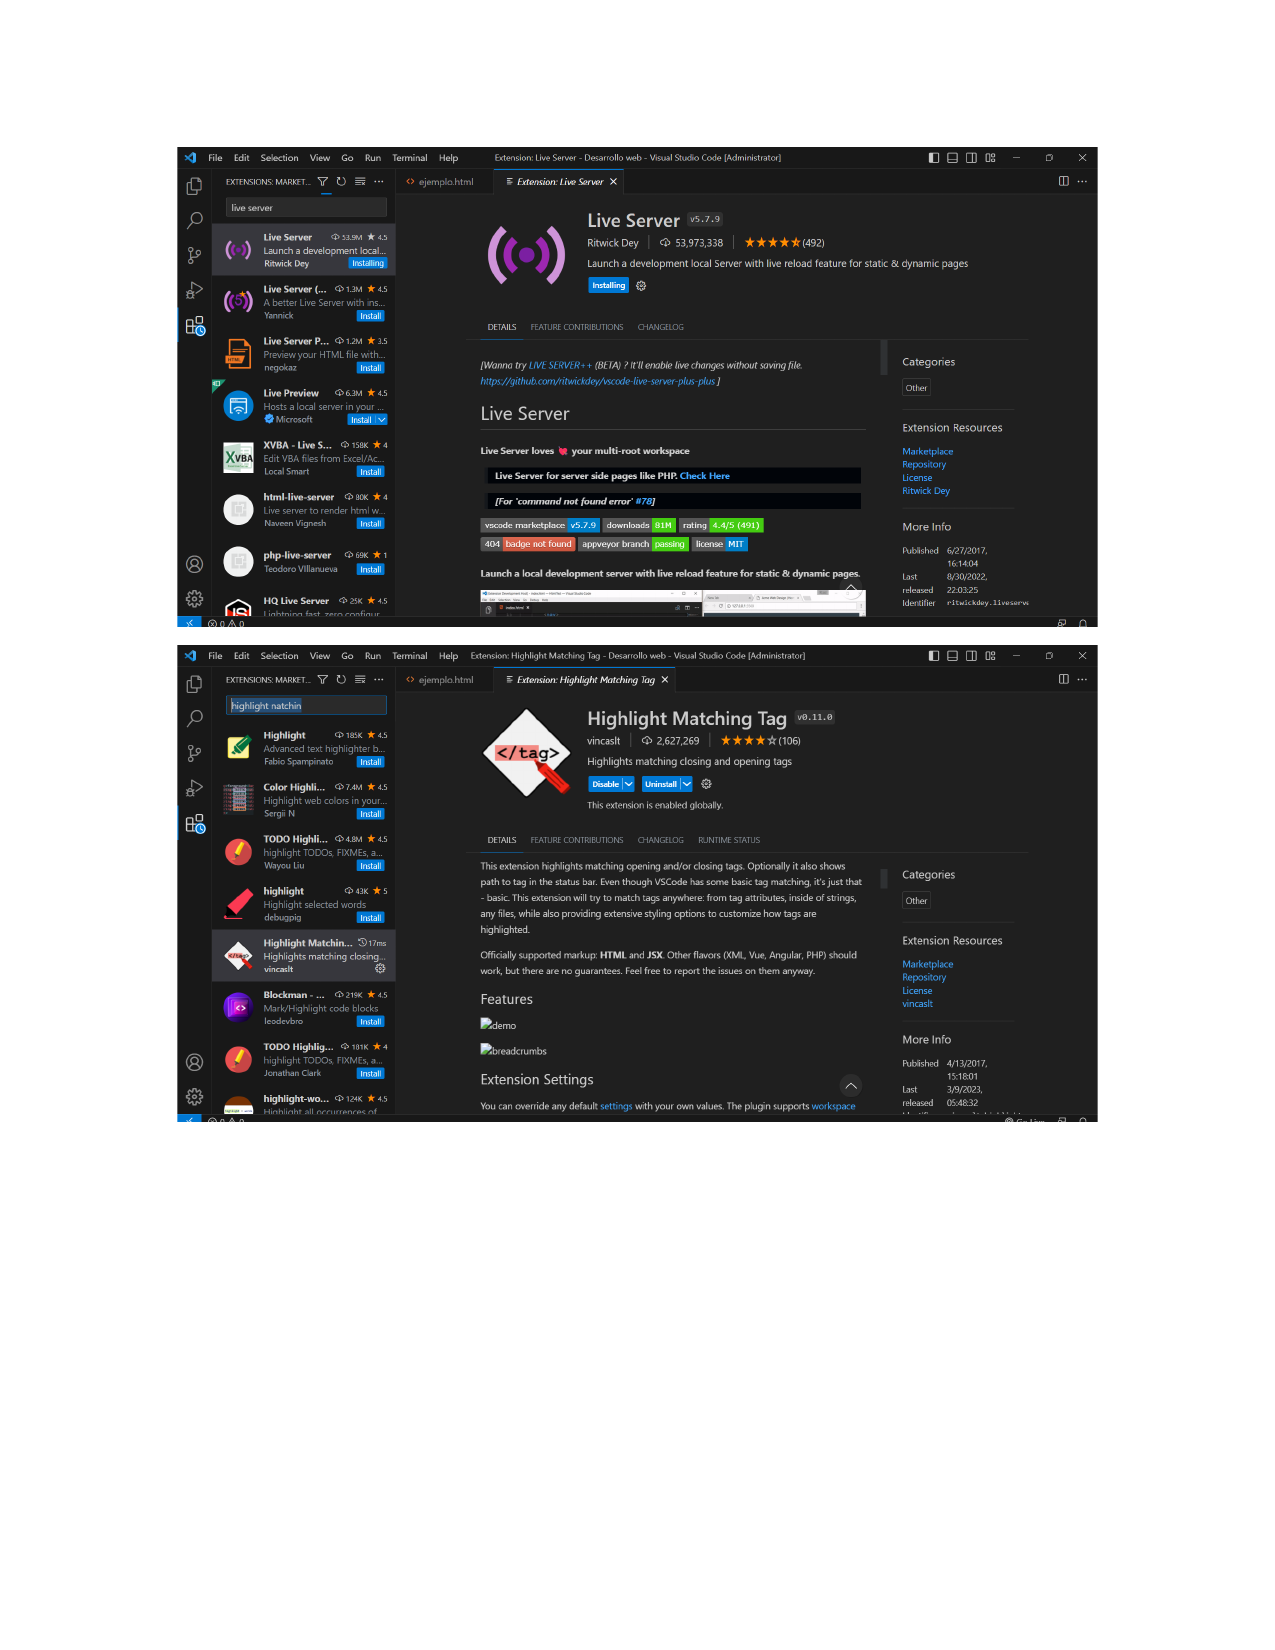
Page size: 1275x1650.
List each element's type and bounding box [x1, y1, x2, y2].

picture [177, 645, 1098, 1122]
picture [177, 147, 1098, 627]
